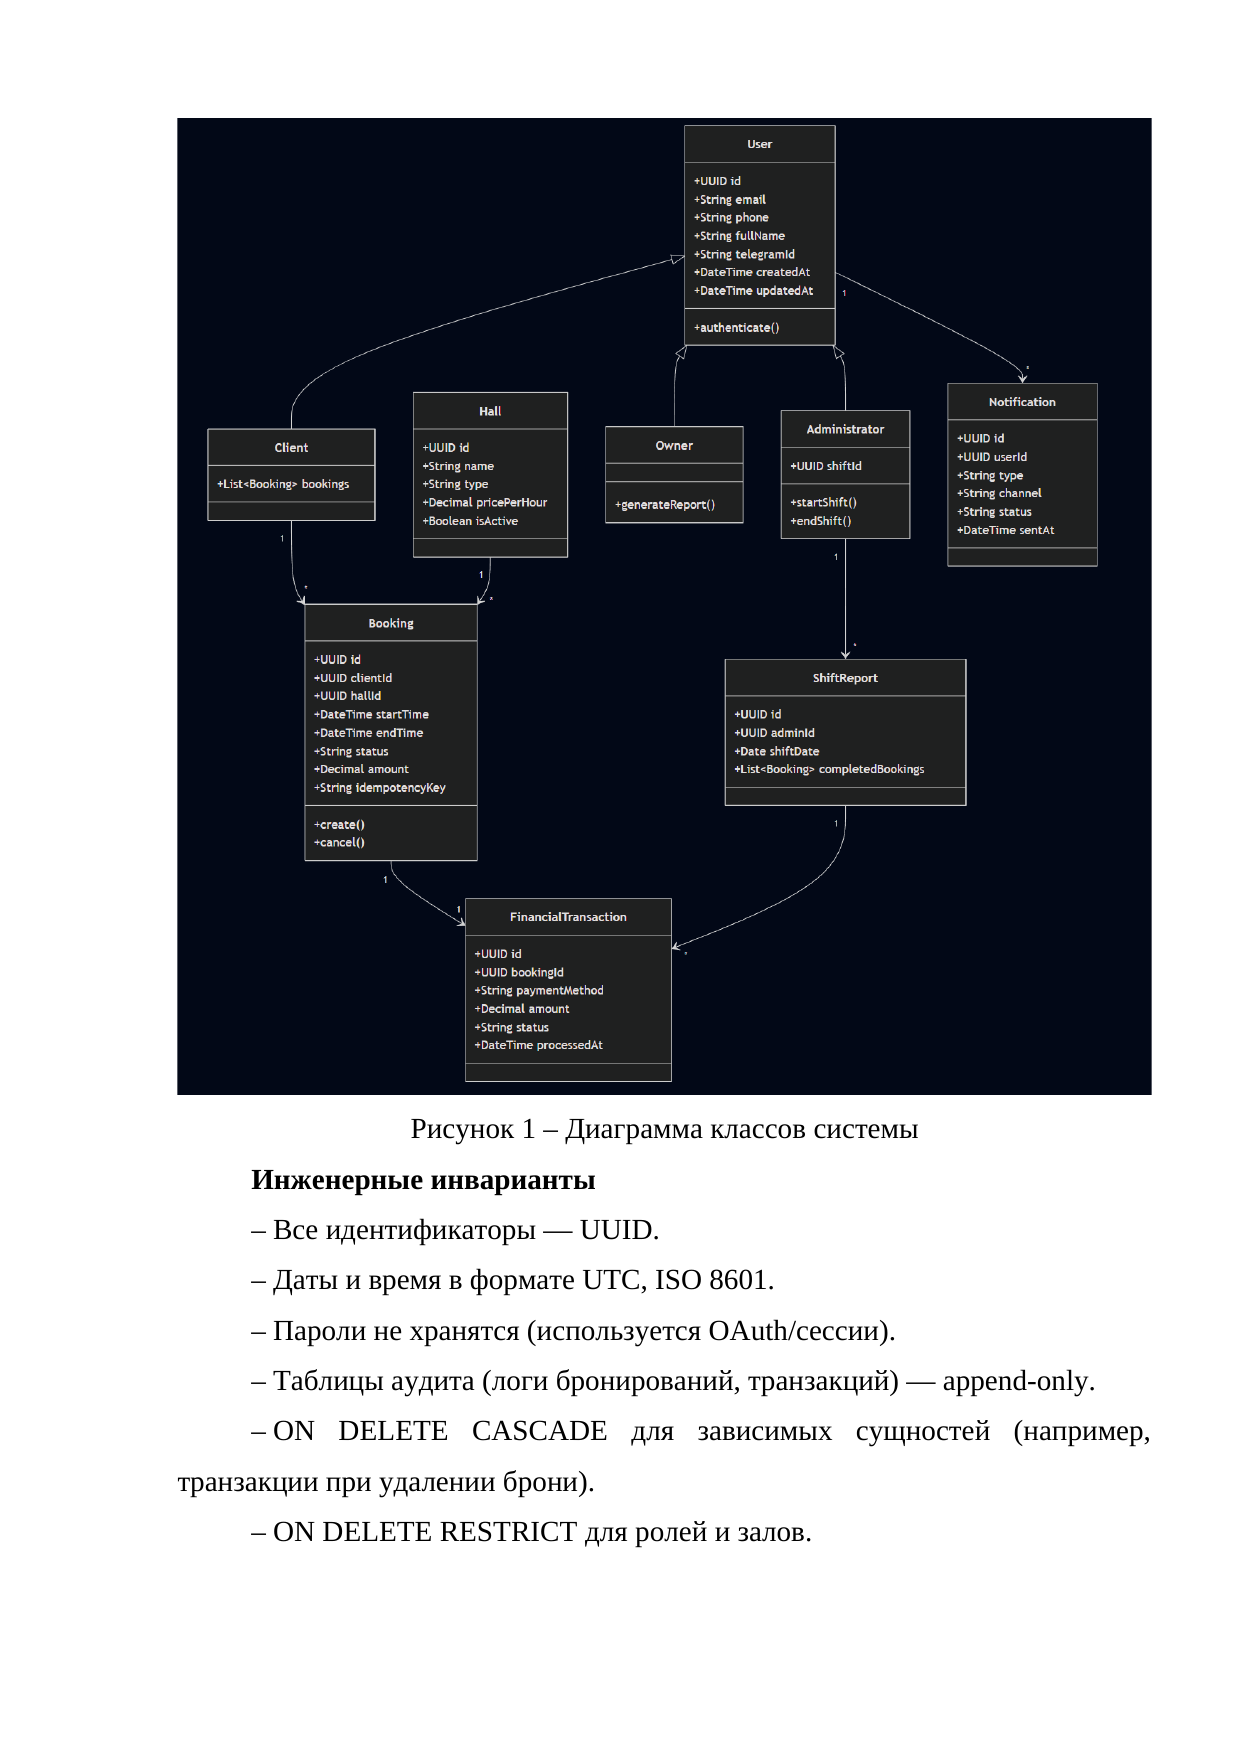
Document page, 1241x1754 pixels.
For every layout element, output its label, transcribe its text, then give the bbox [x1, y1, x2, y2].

text Инженерные инварианты [177, 1162, 1152, 1195]
text ON DELETE RESTRICT для ролей и залов. [177, 1514, 1152, 1547]
text Все идентификаторы — UUID. [177, 1212, 1152, 1246]
text Пароли не хранятся (используется OAuth/сессии). [177, 1313, 1152, 1346]
text Рисунок 1 – Диаграмма классов системы [177, 1111, 1152, 1145]
text ON DELETE CASCADE для зависимых сущностей (например, транзакции при удалении брони). [177, 1413, 1152, 1497]
picture [177, 118, 1152, 1095]
text Таблицы аудита (логи бронирований, транзакций) — append-only. [177, 1363, 1152, 1397]
text Даты и время в формате UTC, ISO 8601. [177, 1262, 1152, 1296]
